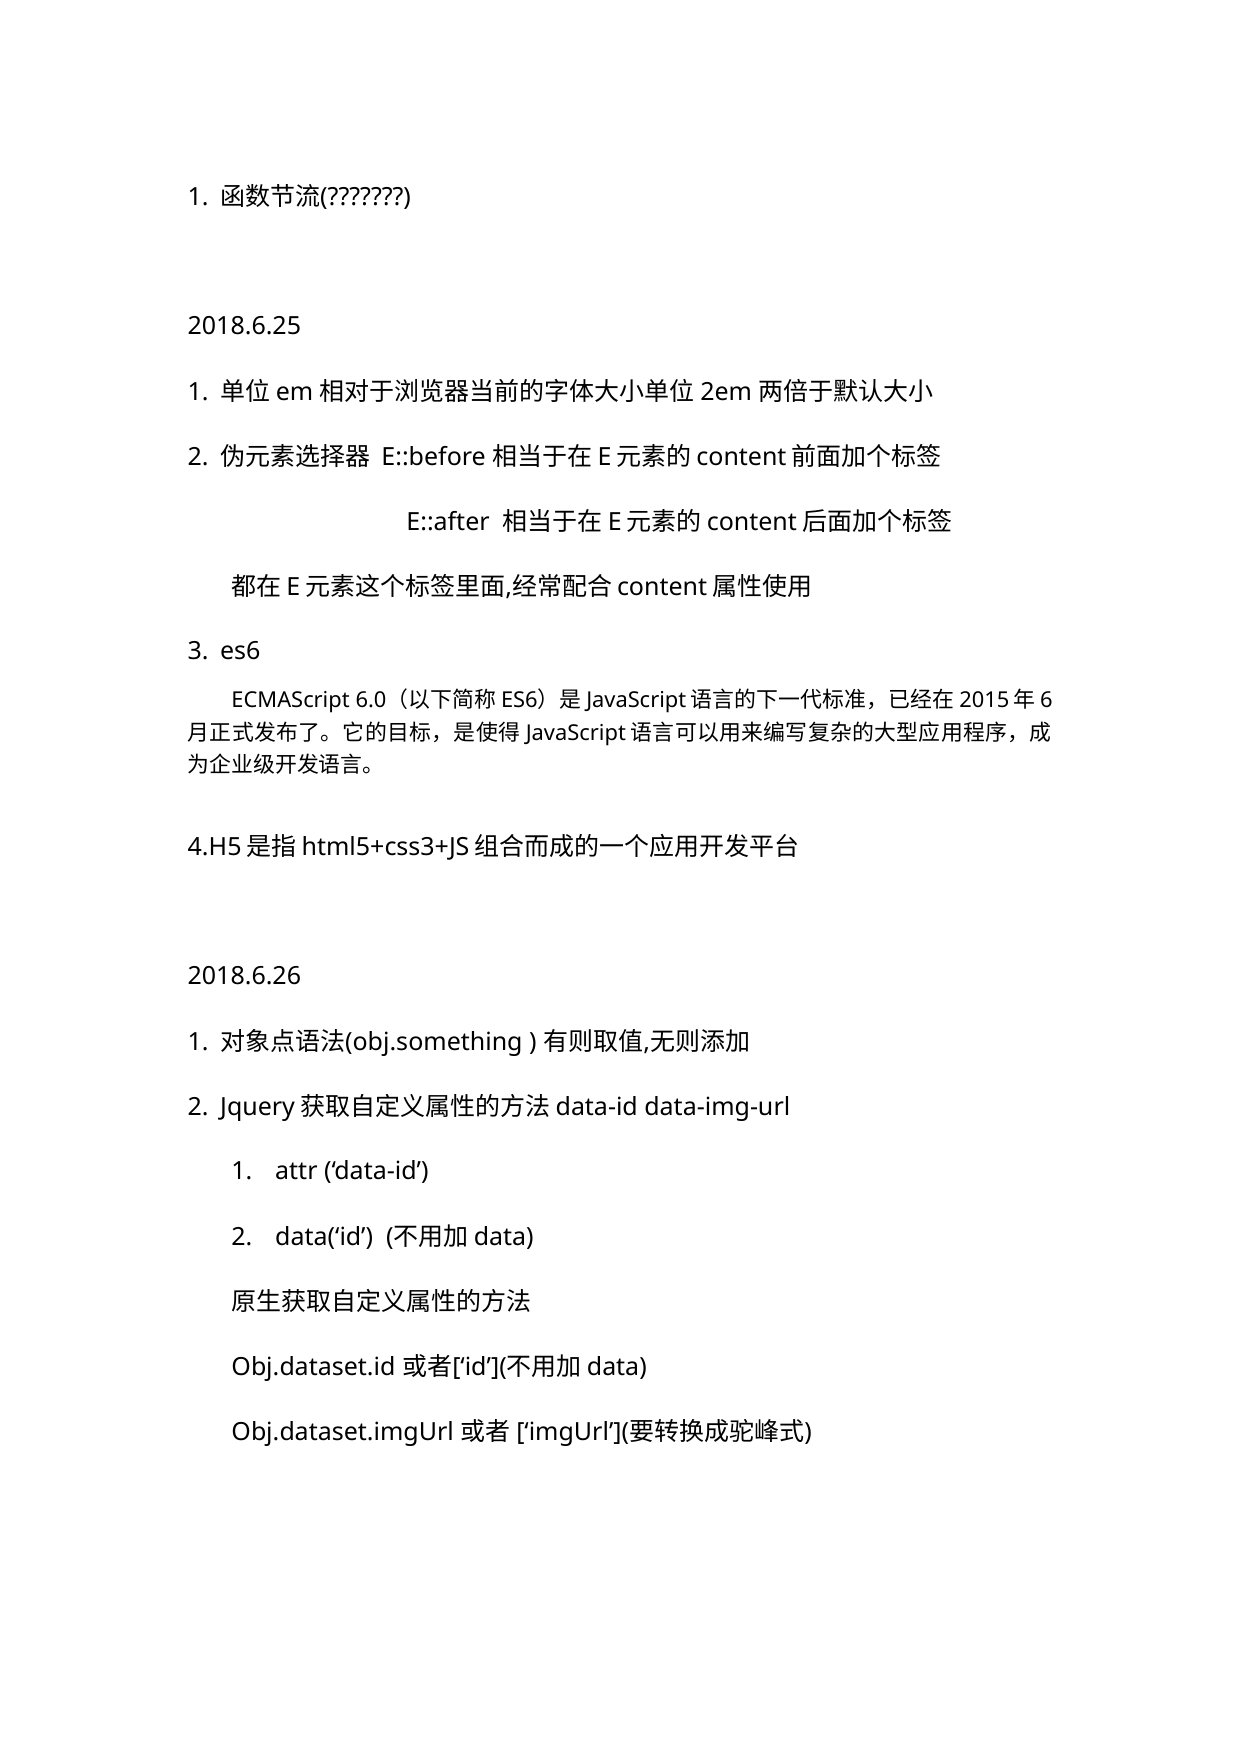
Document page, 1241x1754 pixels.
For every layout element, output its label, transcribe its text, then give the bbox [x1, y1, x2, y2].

list 伪元素选择器 E::before 相当于在E元素的content前面加个标签 [187, 422, 1053, 487]
list E::after 相当于在E元素的content后面加个标签 [362, 487, 1053, 552]
list Obj.dataset.imgUrl 或者 [‘imgUrl’](要转换成驼峰式) [187, 1397, 1053, 1462]
list es6 [187, 617, 1053, 682]
list 2018.6.26 [187, 942, 1053, 1007]
list 4.H5是指html5+css3+JS组合而成的一个应用开发平台 [187, 812, 1053, 877]
list 原生获取自定义属性的方法 [187, 1267, 1053, 1332]
list attr (‘data-id’) [187, 1137, 1053, 1202]
list 2018.6.25 [187, 292, 1053, 357]
list data(‘id’) (不用加data) [187, 1202, 1053, 1267]
list 对象点语法(obj.something ) 有则取值,无则添加 [187, 1007, 1053, 1072]
list ECMAScript 6.0（以下简称ES6）是JavaScript语言的下一代标准，已经在2015年6月正式发布了。它的目标，是使得JavaScript语言可以用来编写复杂的大型应用程序，成为企业级开发语言。 [187, 682, 1053, 779]
list 单位 em 相对于浏览器当前的字体大小单位 2em 两倍于默认大小 [187, 357, 1053, 422]
list 都在E元素这个标签里面,经常配合content属性使用 [187, 552, 1053, 617]
list 函数节流(???????) [187, 162, 1053, 227]
list Obj.dataset.id 或者[‘id’](不用加data) [187, 1332, 1053, 1397]
list Jquery获取自定义属性的方法 data-id data-img-url [187, 1072, 1053, 1137]
